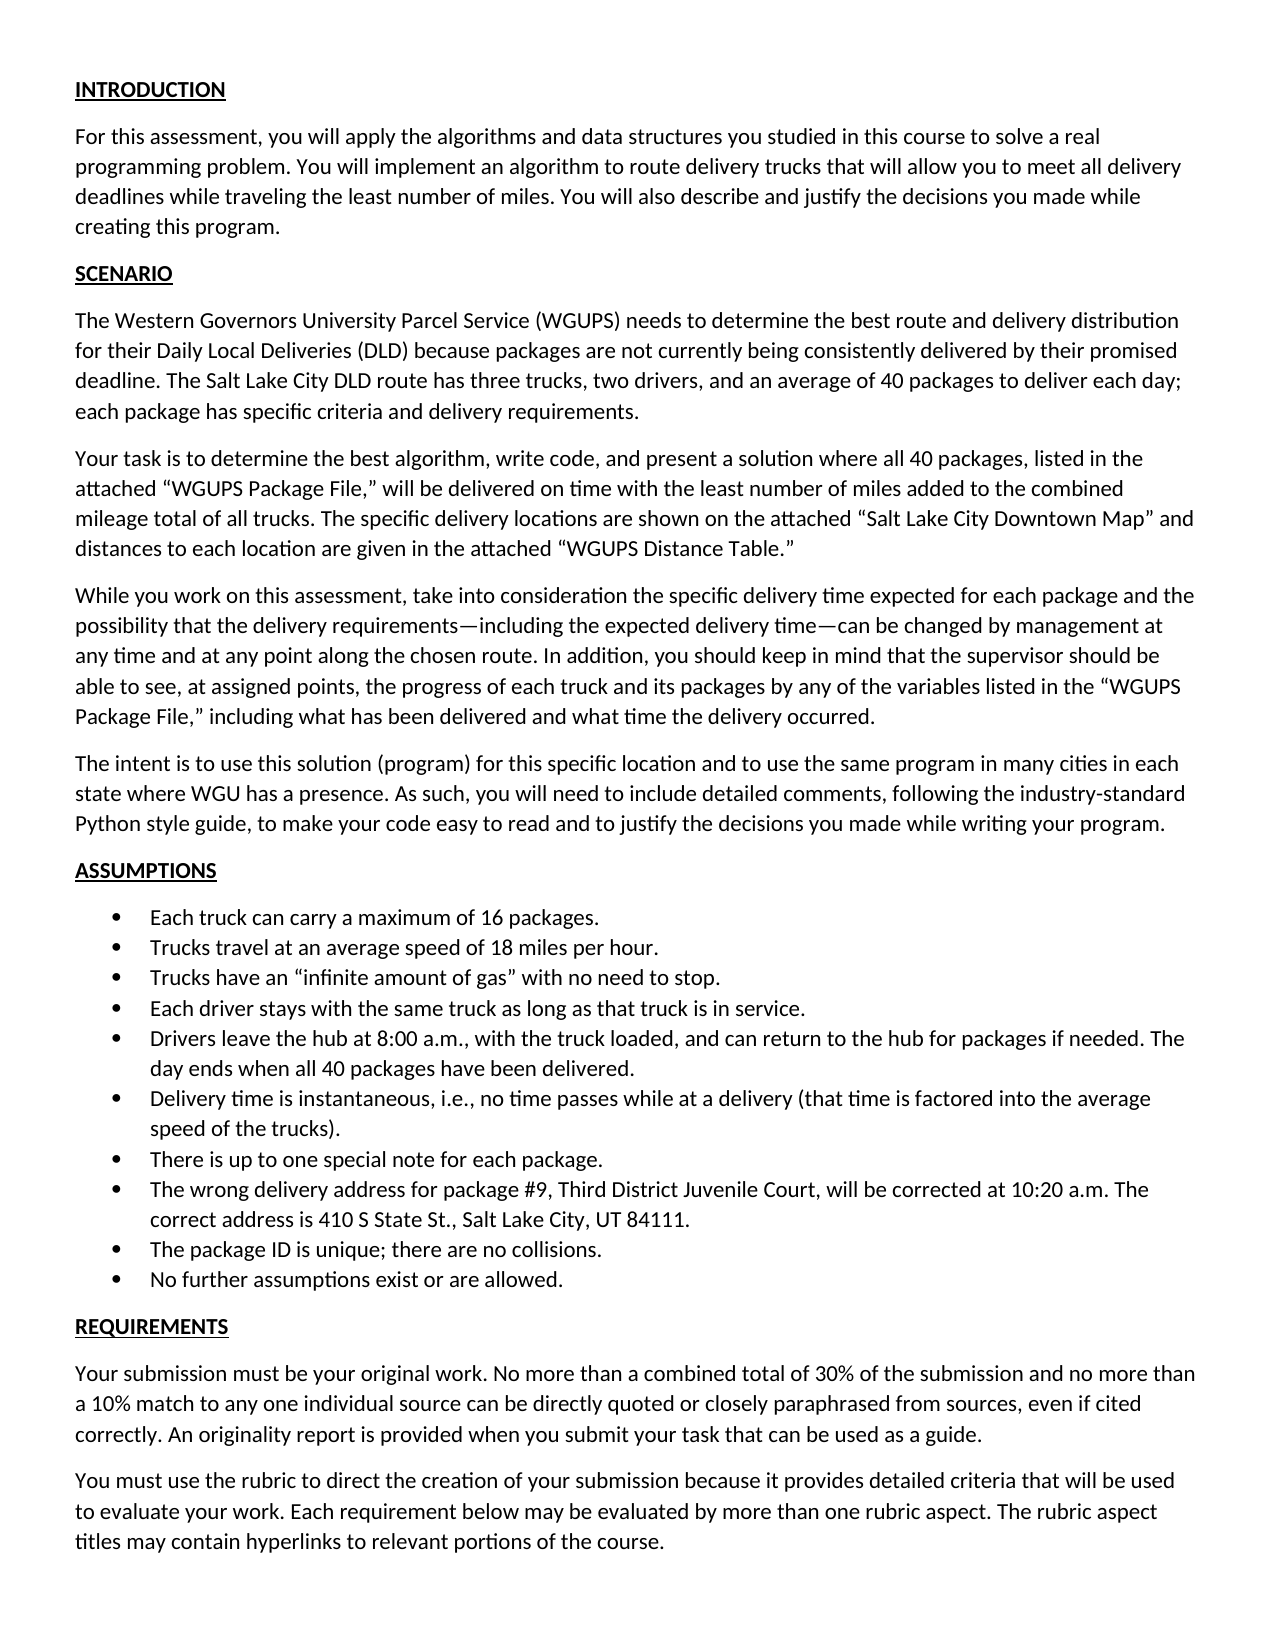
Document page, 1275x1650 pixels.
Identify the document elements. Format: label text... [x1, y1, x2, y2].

text The Western Governors University Parcel Service (WGUPS) needs to determine the best route and delivery distribution for their Daily Local Deliveries (DLD) because packages are not currently being consistently delivered by their promised deadline. The Salt Lake City DLD route has three trucks, two drivers, and an average of 40 packages to deliver each day; each package has specific criteria and delivery requirements. [75, 306, 1200, 425]
text ASSUMPTIONS [75, 856, 1200, 884]
text For this assessment, you will apply the algorithms and data structures you studied in this course to solve a real programming problem. You will implement an algorithm to route delivery trucks that will allow you to meet all delivery deadlines while traveling the least number of miles. You will also describe and justify the decisions you made while creating this program. [75, 122, 1200, 241]
list Each driver stays with the same truck as long as that truck is in service. [112, 994, 1200, 1022]
list The wrong delivery address for package #9, Third District Juvenile Court, will be corrected at 10:20 a.m. The correct address is 410 S State St., Salt Lake City, UT 84111. [112, 1175, 1200, 1233]
text SCENARIO [75, 259, 1200, 287]
list Each truck can carry a maximum of 16 packages. [112, 903, 1200, 931]
text Your submission must be your original work. No more than a combined total of 30% of the submission and no more than a 10% match to any one individual source can be directly quoted or closely paraphrased from sources, even if cited correctly. An originality report is provided when you submit your task that can be used as a guide. [75, 1359, 1200, 1448]
text You must use the rubric to direct the creation of your submission because it provides detailed criteria that will be used to evaluate your work. Each requirement below may be evaluated by more than one rubric aspect. The rubric aspect titles may contain hyperlinks to relevant portions of the course. [75, 1467, 1200, 1555]
list Delivery time is instantaneous, i.e., no time passes while at a delivery (that time is factored into the average speed of the trucks). [112, 1084, 1200, 1143]
text While you work on this assessment, take into consideration the specific delivery time expected for each package and the possibility that the delivery requirements—including the expected delivery time—can be changed by management at any time and at any point along the chosen route. In addition, you should keep in mind that the supervisor should be able to see, at assigned points, the progress of each truck and its packages by any of the variables listed in the “WGUPS Package File,” including what has been delivered and what time the delivery occurred. [75, 581, 1200, 730]
text REQUIREMENTS [75, 1312, 1200, 1341]
text The intent is to use this solution (program) for this specific location and to use the same program in many cities in each state where WGU has a presence. As such, you will need to include detailed comments, following the industry-standard Python style guide, to make your code easy to read and to justify the decisions you made while writing your program. [75, 749, 1200, 837]
list Trucks travel at an average speed of 18 miles per hour. [112, 933, 1200, 961]
list No further assumptions exist or are allowed. [112, 1266, 1200, 1294]
list There is up to one special note for each package. [112, 1145, 1200, 1173]
list Trucks have an “infinite amount of gas” with no need to stop. [112, 963, 1200, 992]
text INTRODUCTION [75, 75, 1200, 103]
list Drivers leave the hub at 8:00 a.m., with the truck loaded, and can return to the hub for packages if needed. The day ends when all 40 packages have been delivered. [112, 1024, 1200, 1082]
list The package ID is unique; there are no collisions. [112, 1235, 1200, 1263]
text Your task is to determine the best algorithm, write code, and present a solution where all 40 packages, listed in the attached “WGUPS Package File,” will be delivered on time with the least number of miles added to the combined mileage total of all trucks. The specific delivery locations are shown on the attached “Salt Lake City Downtown Map” and distances to each location are given in the attached “WGUPS Distance Table.” [75, 444, 1200, 562]
